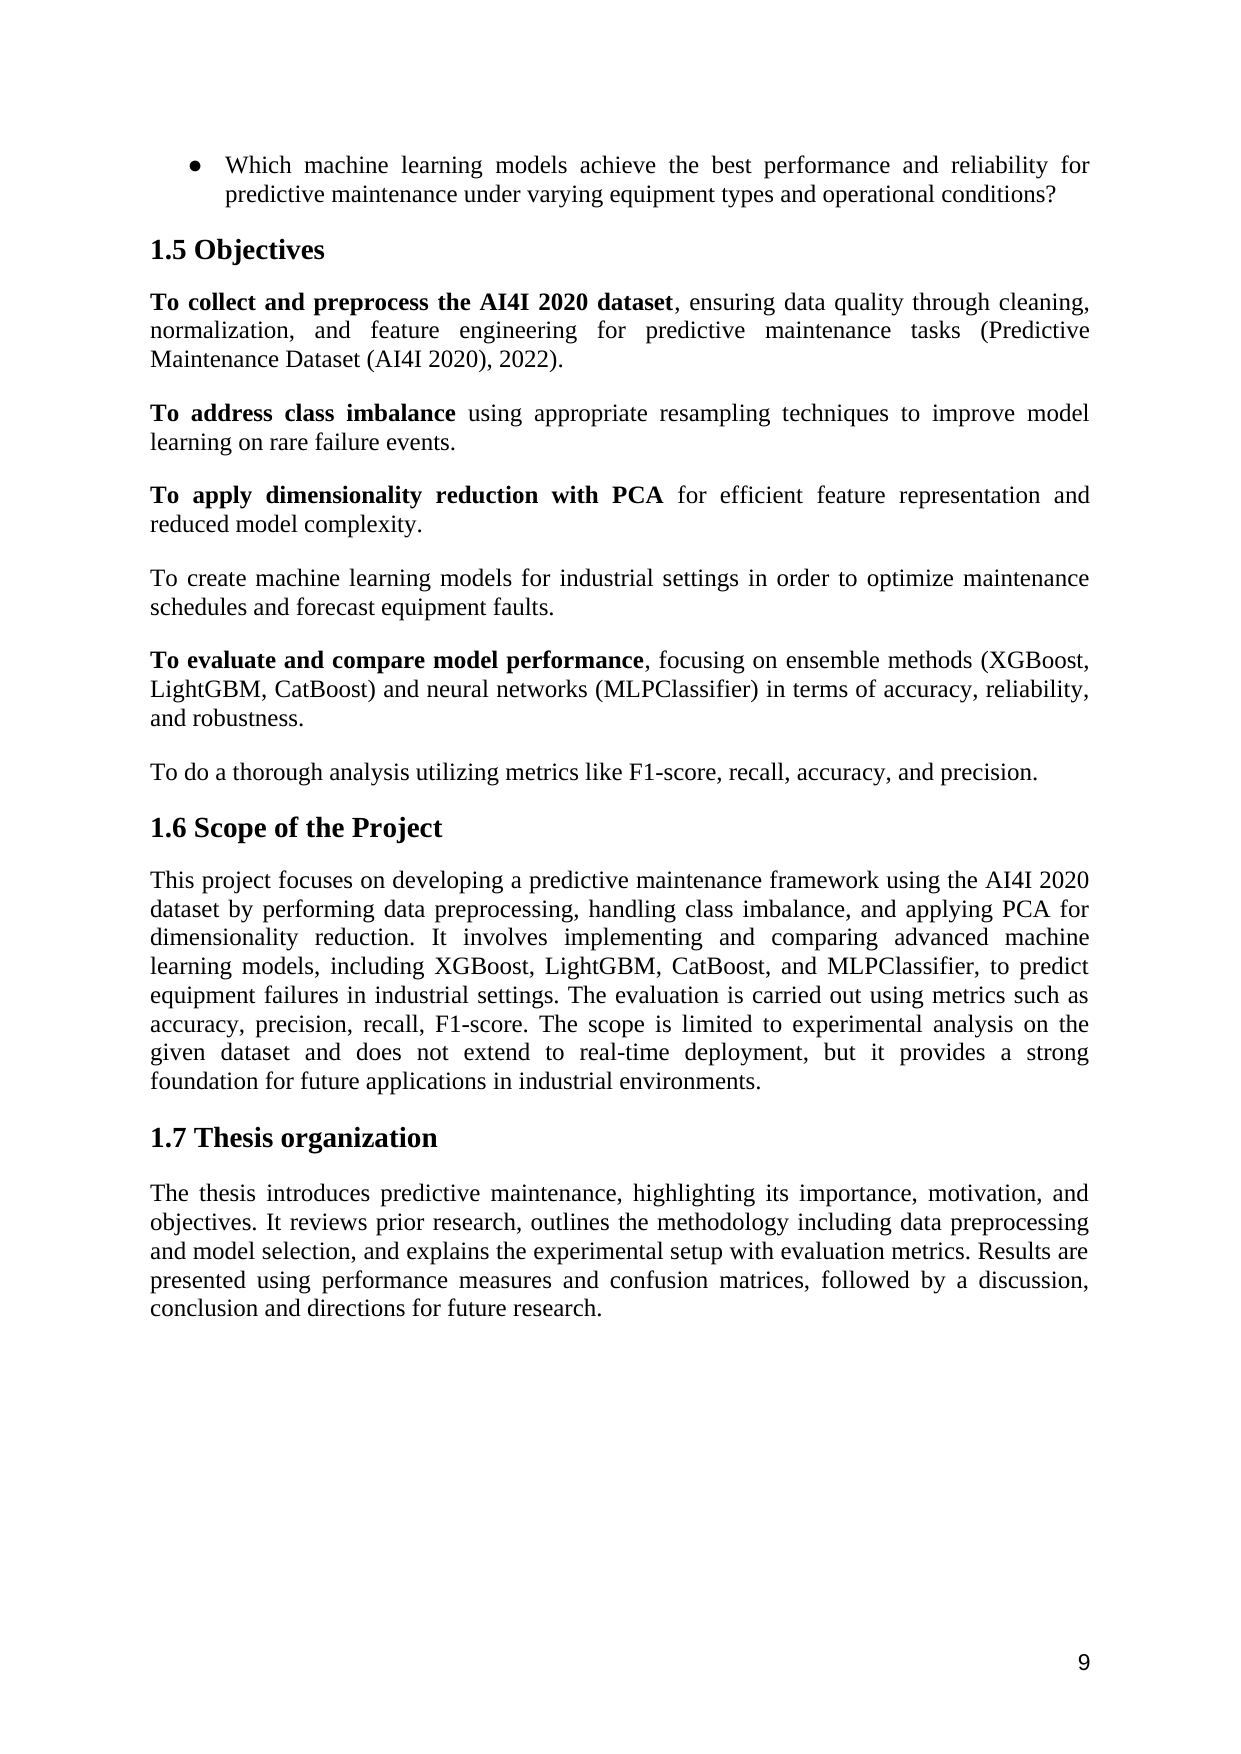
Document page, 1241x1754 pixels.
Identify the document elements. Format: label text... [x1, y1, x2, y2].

subtitle 1.7 Thesis organization [150, 1120, 1090, 1153]
subtitle 1.5 Objectives [150, 232, 1090, 266]
text To apply dimensionality reduction with PCA for efficient feature representation and reduced model complexity. [150, 481, 1090, 538]
text This project focuses on developing a predictive maintenance framework using the AI4I 2020 dataset by performing data preprocessing, handling class imbalance, and applying PCA for dimensionality reduction. It involves implementing and comparing advanced machine learning models, including XGBoost, LightGBM, CatBoost, and MLPClassifier, to predict equipment failures in industrial settings. The evaluation is carried out using metrics such as accuracy, precision, recall, F1-score. The scope is limited to experimental analysis on the given dataset and does not extend to real-time deployment, but it provides a strong foundation for future applications in industrial environments. [150, 865, 1090, 1095]
list Which machine learning models achieve the best performance and reliability for predictive maintenance under varying equipment types and operational conditions? [187, 150, 1090, 207]
text To create machine learning models for industrial settings in order to optimize maintenance schedules and forecast equipment faults. [150, 563, 1090, 621]
text To collect and preprocess the AI4I 2020 dataset, ensuring data quality through cleaning, normalization, and feature engineering for predictive maintenance tasks (Predictive Maintenance Dataset (AI4I 2020), 2022). [150, 287, 1090, 373]
text The thesis introduces predictive maintenance, highlighting its importance, motivation, and objectives. It reviews prior research, outlines the methodology including data preprocessing and model selection, and explains the experimental setup with evaluation metrics. Results are presented using performance measures and confusion matrices, followed by a discussion, conclusion and directions for future research. [150, 1178, 1090, 1322]
subtitle 1.6 Scope of the Project [150, 811, 1090, 844]
text To evaluate and compare model performance, focusing on ensemble methods (XGBoost, LightGBM, CatBoost) and neural networks (MLPClassifier) in terms of accuracy, reliability, and robustness. [150, 646, 1090, 732]
text To address class imbalance using appropriate resampling techniques to improve model learning on rare failure events. [150, 398, 1090, 456]
text To do a thorough analysis utilizing metrics like F1-score, recall, accuracy, and precision. [150, 757, 1090, 786]
